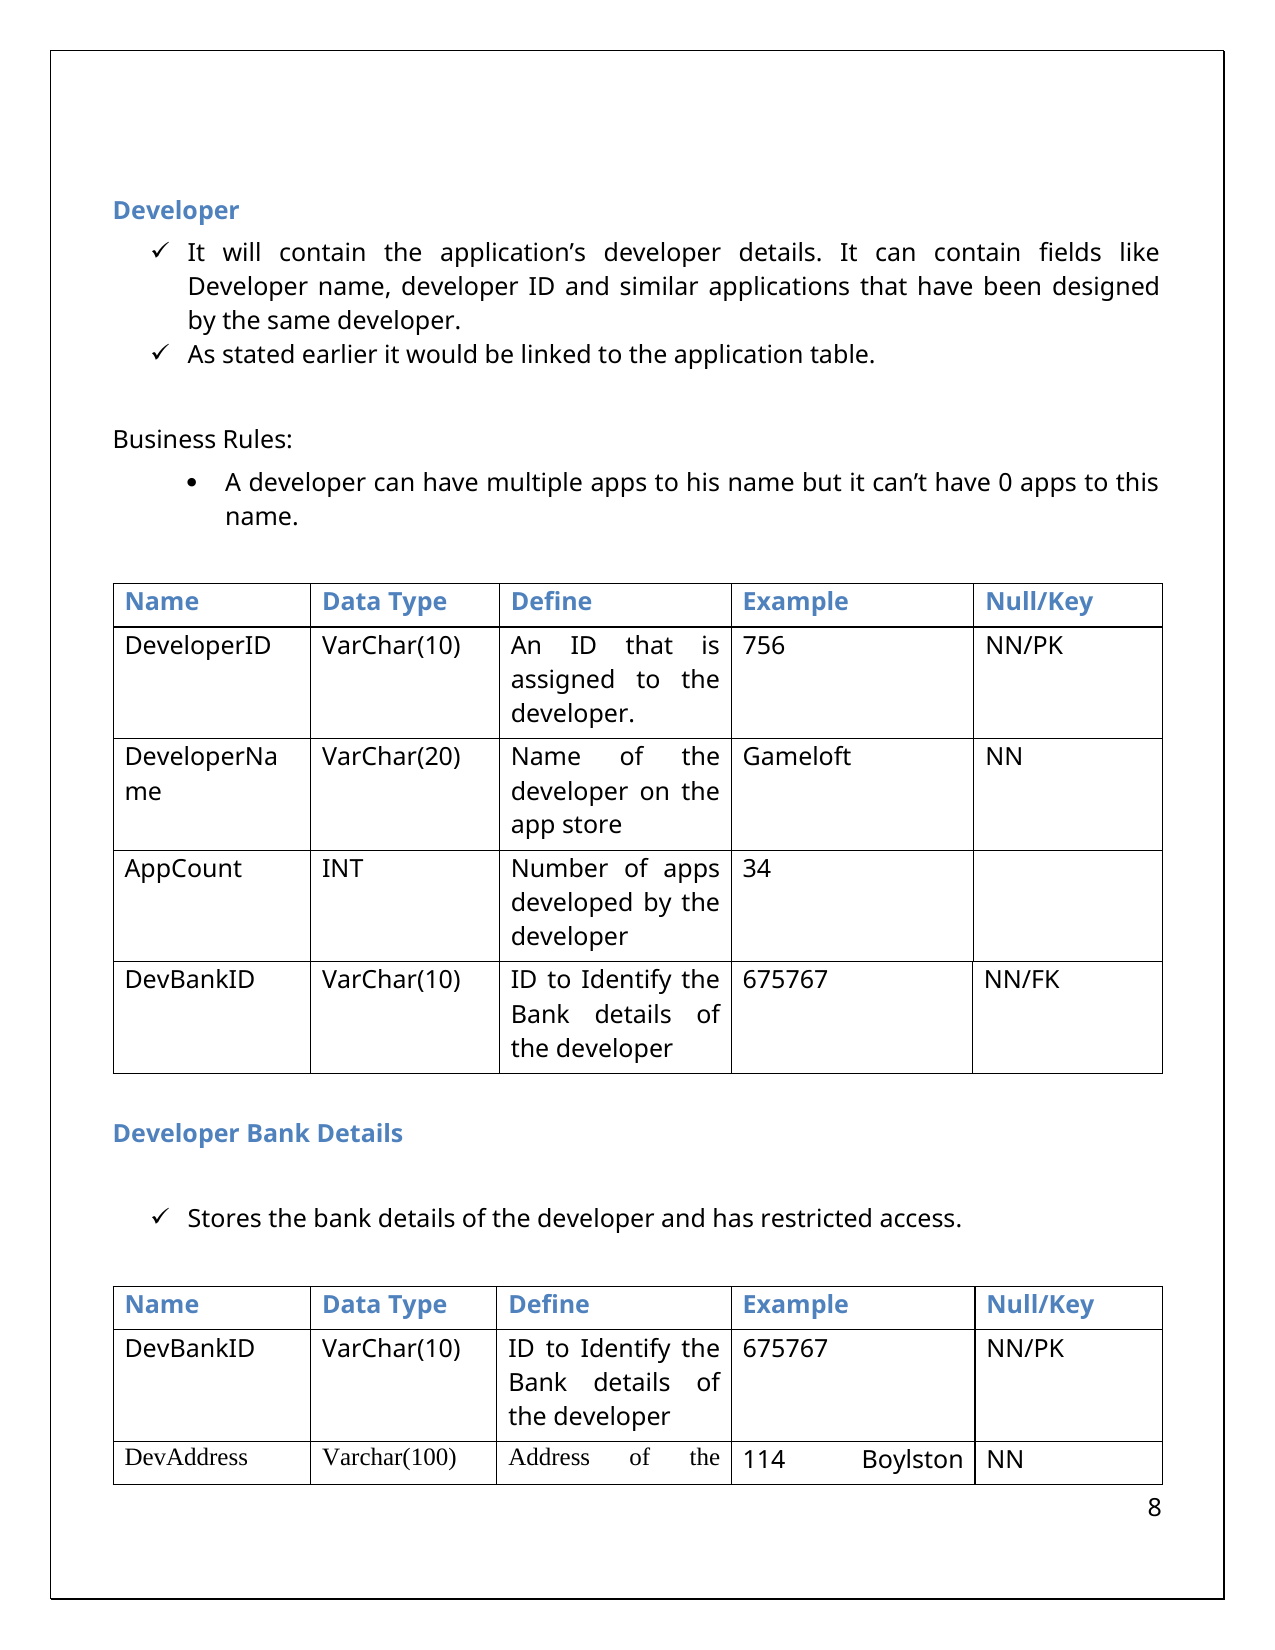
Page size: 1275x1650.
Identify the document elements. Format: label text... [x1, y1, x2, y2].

table_header Data Type [311, 1287, 496, 1329]
list Stores the bank details of the developer and has restricted access. [150, 1201, 1161, 1235]
table_cell VarChar(10) [311, 628, 499, 738]
table_cell An ID that is assigned to the developer. [500, 628, 731, 738]
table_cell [497, 1442, 731, 1484]
table_cell 756 [732, 628, 973, 738]
table_cell VarChar(10) [311, 962, 499, 1073]
table_header Example [732, 1287, 974, 1329]
table_cell DevAddress [114, 1442, 310, 1484]
list It will contain the application’s developer details. It can contain fields like Developer name, developer ID and similar applications that have been designed by the same developer. [150, 235, 1161, 337]
table_cell ID to Identify the Bank details of the developer [497, 1330, 731, 1441]
table_cell DeveloperID [114, 628, 310, 738]
table_header Null/Key [974, 584, 1162, 626]
table_header Null/Key [976, 1287, 1162, 1329]
table_cell INT [311, 851, 499, 961]
table_cell Name of the developer on the app store [500, 739, 731, 849]
table_cell NN [976, 1442, 1162, 1484]
table_cell NN/PK [974, 628, 1162, 738]
table_cell NN [974, 739, 1162, 849]
table_cell Gameloft [732, 739, 973, 849]
table_cell NN/FK [973, 962, 1162, 1073]
text Developer [112, 192, 1161, 226]
table_cell VarChar(10) [311, 1330, 496, 1441]
table_cell 34 [732, 851, 973, 961]
text Business Rules: [112, 422, 1161, 456]
table_cell DeveloperName [114, 739, 310, 849]
text Developer Bank Details [112, 1116, 1161, 1150]
list As stated earlier it would be linked to the application table. [150, 337, 1161, 371]
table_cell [732, 1442, 974, 1484]
table_header Name [114, 584, 310, 626]
table_cell VarChar(20) [311, 739, 499, 849]
table_cell DevBankID [114, 962, 310, 1073]
table_header Name [114, 1287, 310, 1329]
table_cell ID to Identify the Bank details of the developer [500, 962, 731, 1073]
table_cell Varchar(100) [311, 1442, 496, 1484]
table_cell [974, 851, 1162, 961]
table_cell DevBankID [114, 1330, 310, 1441]
table_cell NN/PK [976, 1330, 1162, 1441]
table_header Data Type [311, 584, 499, 626]
table_cell Number of apps developed by the developer [500, 851, 731, 961]
list A developer can have multiple apps to his name but it can’t have 0 apps to this name. [187, 464, 1161, 532]
table_cell 675767 [732, 962, 972, 1073]
table_header Define [500, 584, 731, 626]
table_cell AppCount [114, 851, 310, 961]
table_cell 675767 [732, 1330, 974, 1441]
table_header Example [732, 584, 973, 626]
table_header Define [497, 1287, 731, 1329]
